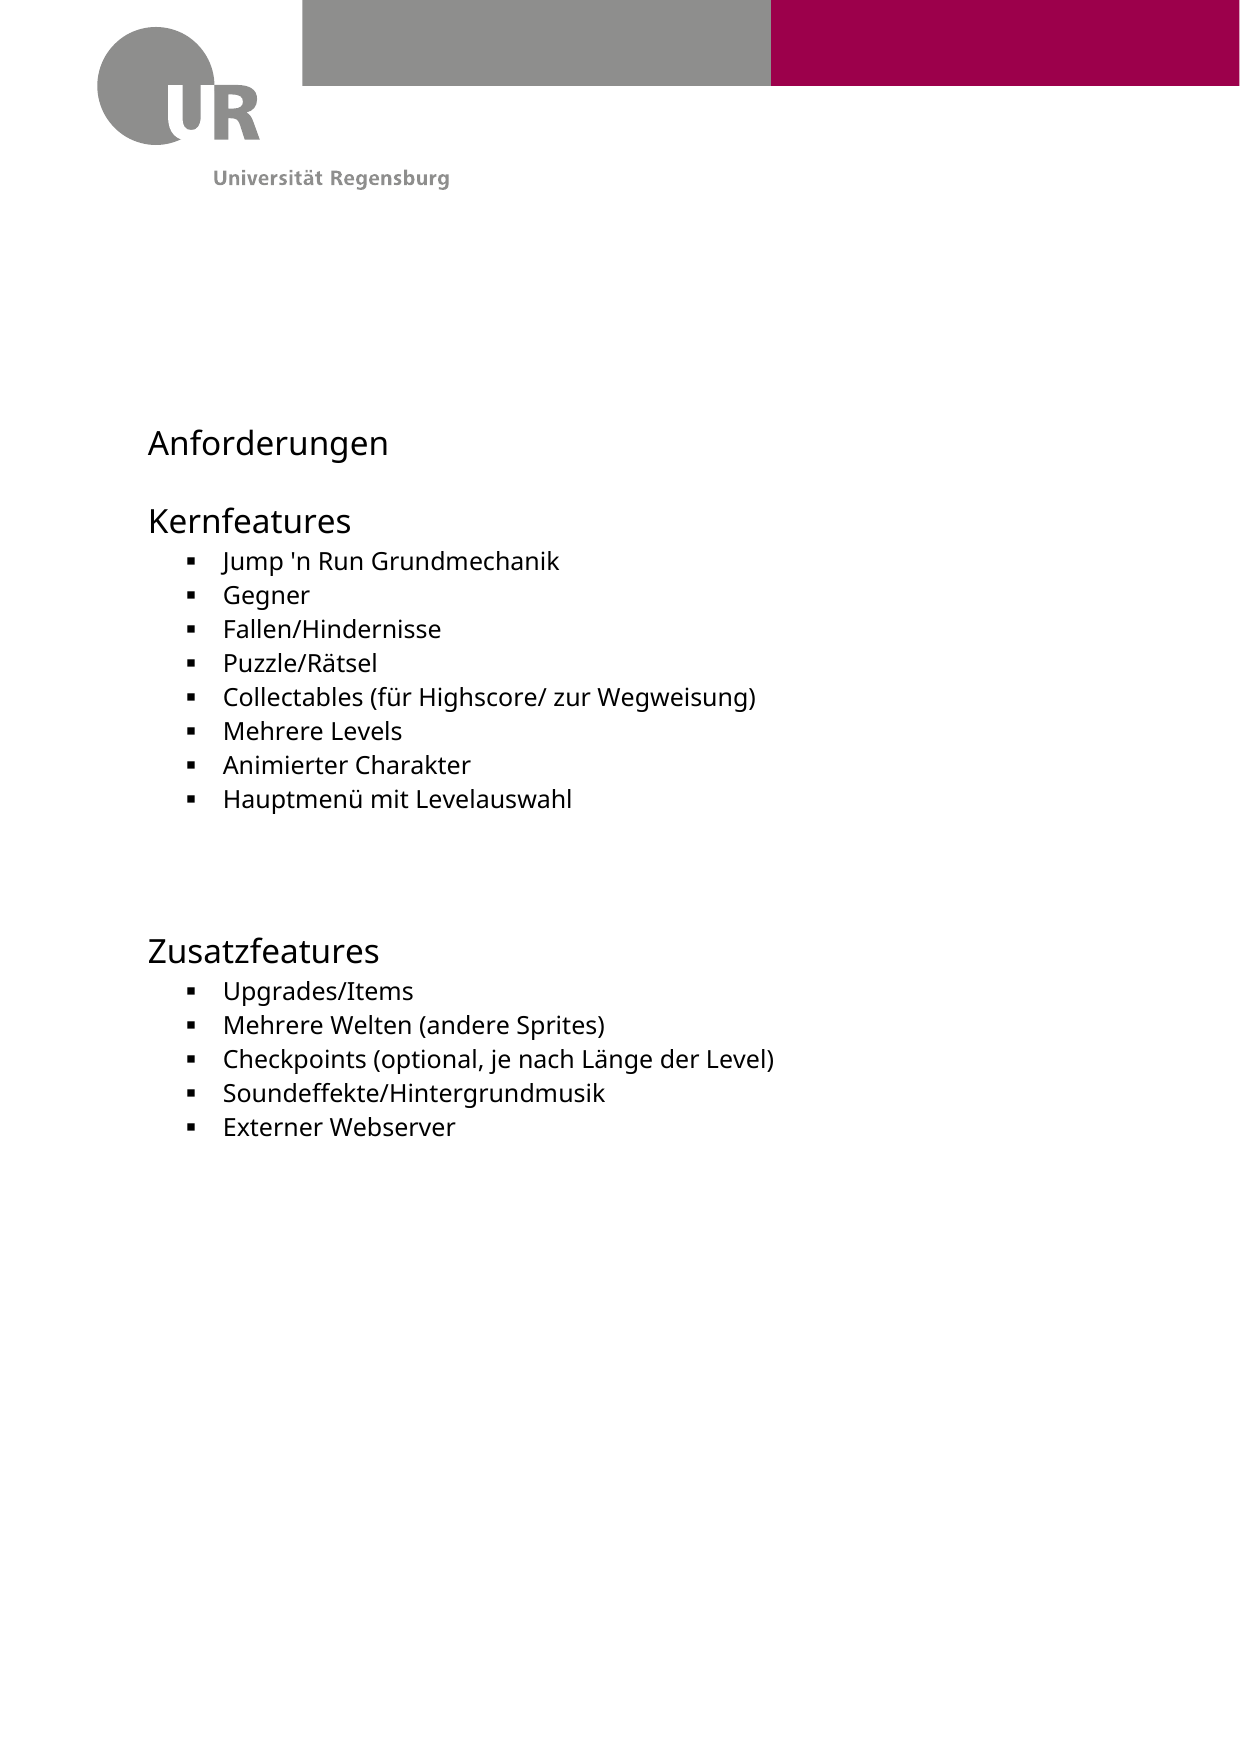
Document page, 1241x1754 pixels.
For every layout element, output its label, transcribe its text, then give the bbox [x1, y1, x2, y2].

list Externer Webserver [185, 1110, 1093, 1144]
text Zusatzfeatures [148, 928, 1093, 973]
list Jump 'n Run Grundmechanik [185, 543, 1093, 578]
list Gegner [185, 578, 1093, 612]
list Checkpoints (optional, je nach Länge der Level) [185, 1042, 1093, 1076]
list Mehrere Welten (andere Sprites) [185, 1008, 1093, 1042]
list Hauptmenü mit Levelauswahl [185, 782, 1093, 816]
list Upgrades/Items [185, 973, 1093, 1008]
text Kernfeatures [148, 498, 1093, 543]
list Puzzle/Rätsel [185, 646, 1093, 680]
list Collectables (für Highscore/ zur Wegweisung) [185, 680, 1093, 714]
list Fallen/Hindernisse [185, 612, 1093, 646]
text Anforderungen [148, 419, 1093, 465]
list Soundeffekte/Hintergrundmusik [185, 1076, 1093, 1110]
list Mehrere Levels [185, 714, 1093, 748]
list Animierter Charakter [185, 748, 1093, 782]
